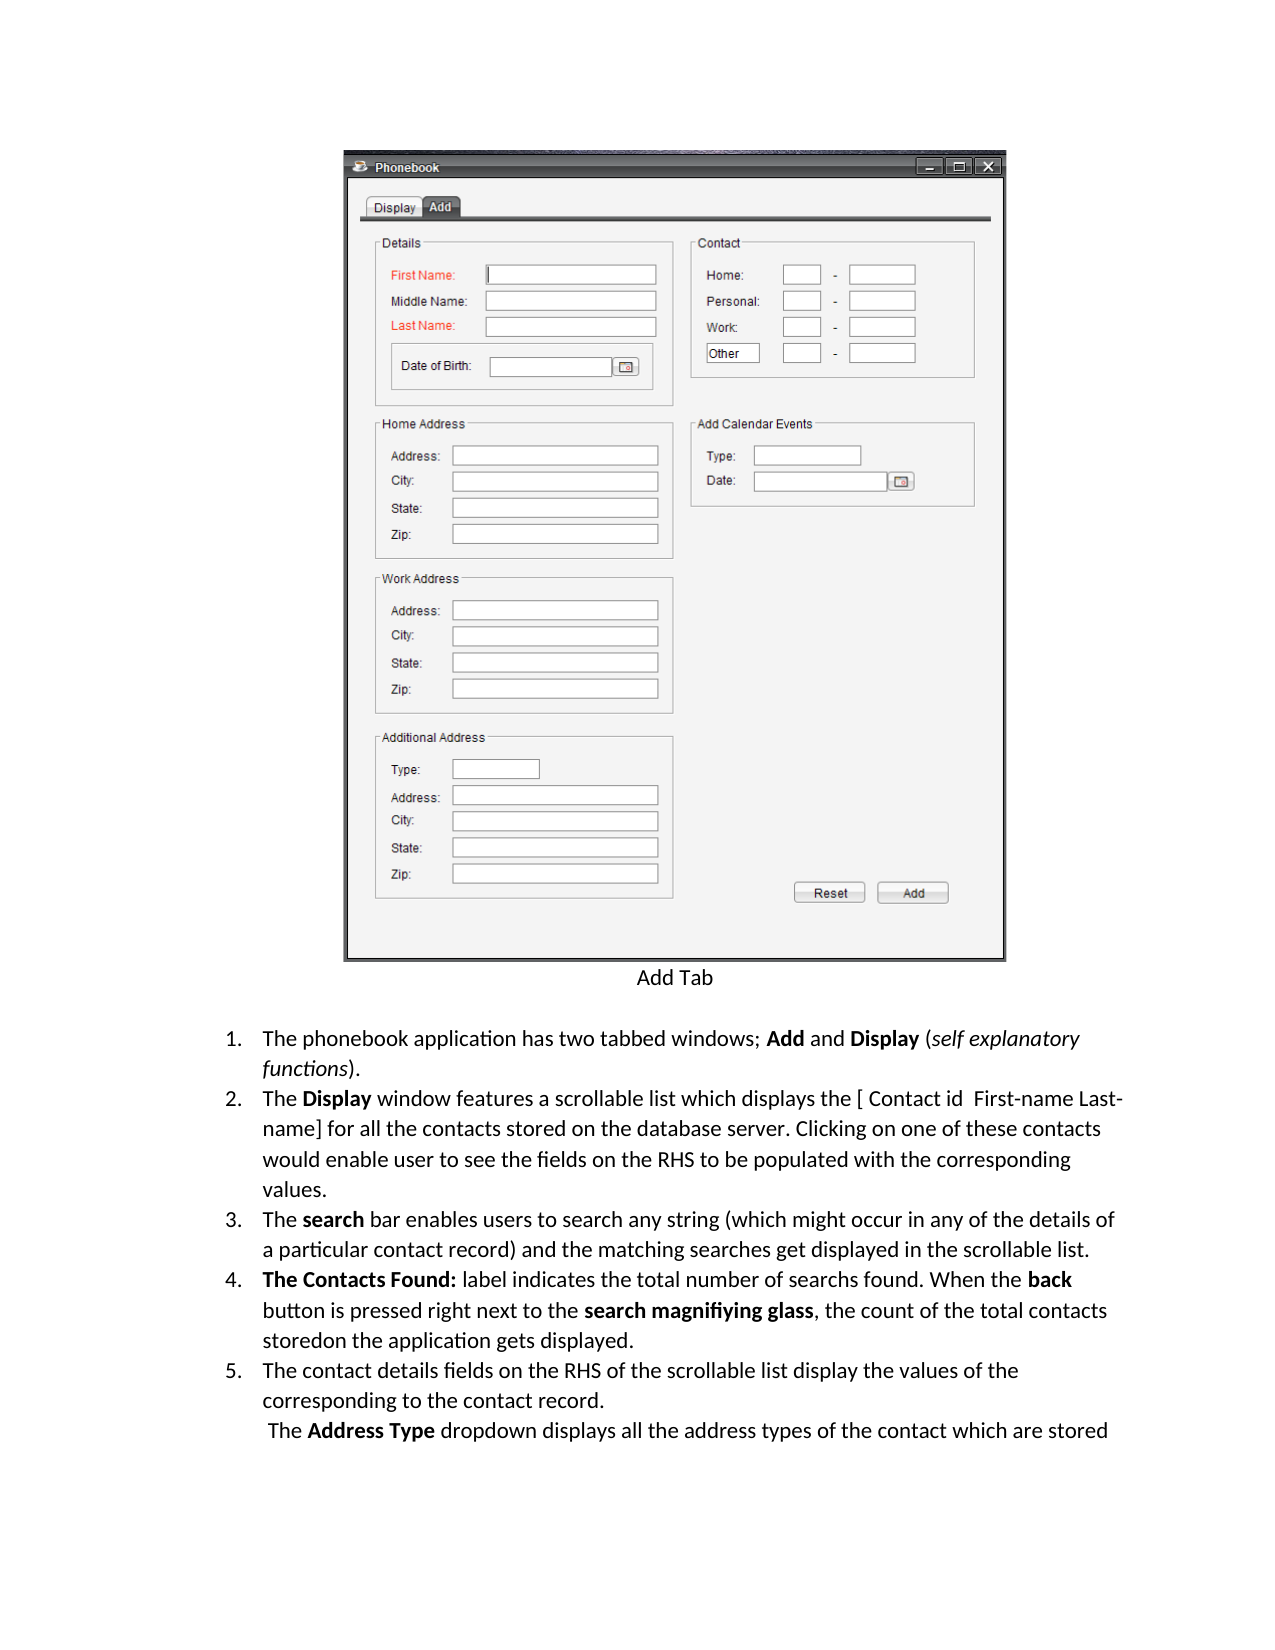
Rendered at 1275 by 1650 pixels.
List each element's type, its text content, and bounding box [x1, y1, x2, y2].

picture [343, 150, 1007, 962]
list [225, 1356, 1125, 1444]
list The search bar enables users to search any string (which might occur in any of the details of a particular contact record) and the matching searches get displayed in the scrollable list. [225, 1205, 1125, 1263]
list The phonebook application has two tabbed windows; Add and Display (self explanatory functions). [225, 1024, 1125, 1082]
list The Contacts Found: label indicates the total number of searchs found. When the back button is pressed right next to the search magnifiying glass, the count of the total contacts storedon the application gets displayed. [225, 1266, 1125, 1354]
list Add Tab [225, 963, 1125, 991]
list The Display window features a scrollable list which displays the [ Contact id First-name Last-name] for all the contacts stored on the database server. Clicking on one of these contacts would enable user to see the fields on the RHS to be populated with the corresponding values. [225, 1084, 1125, 1203]
